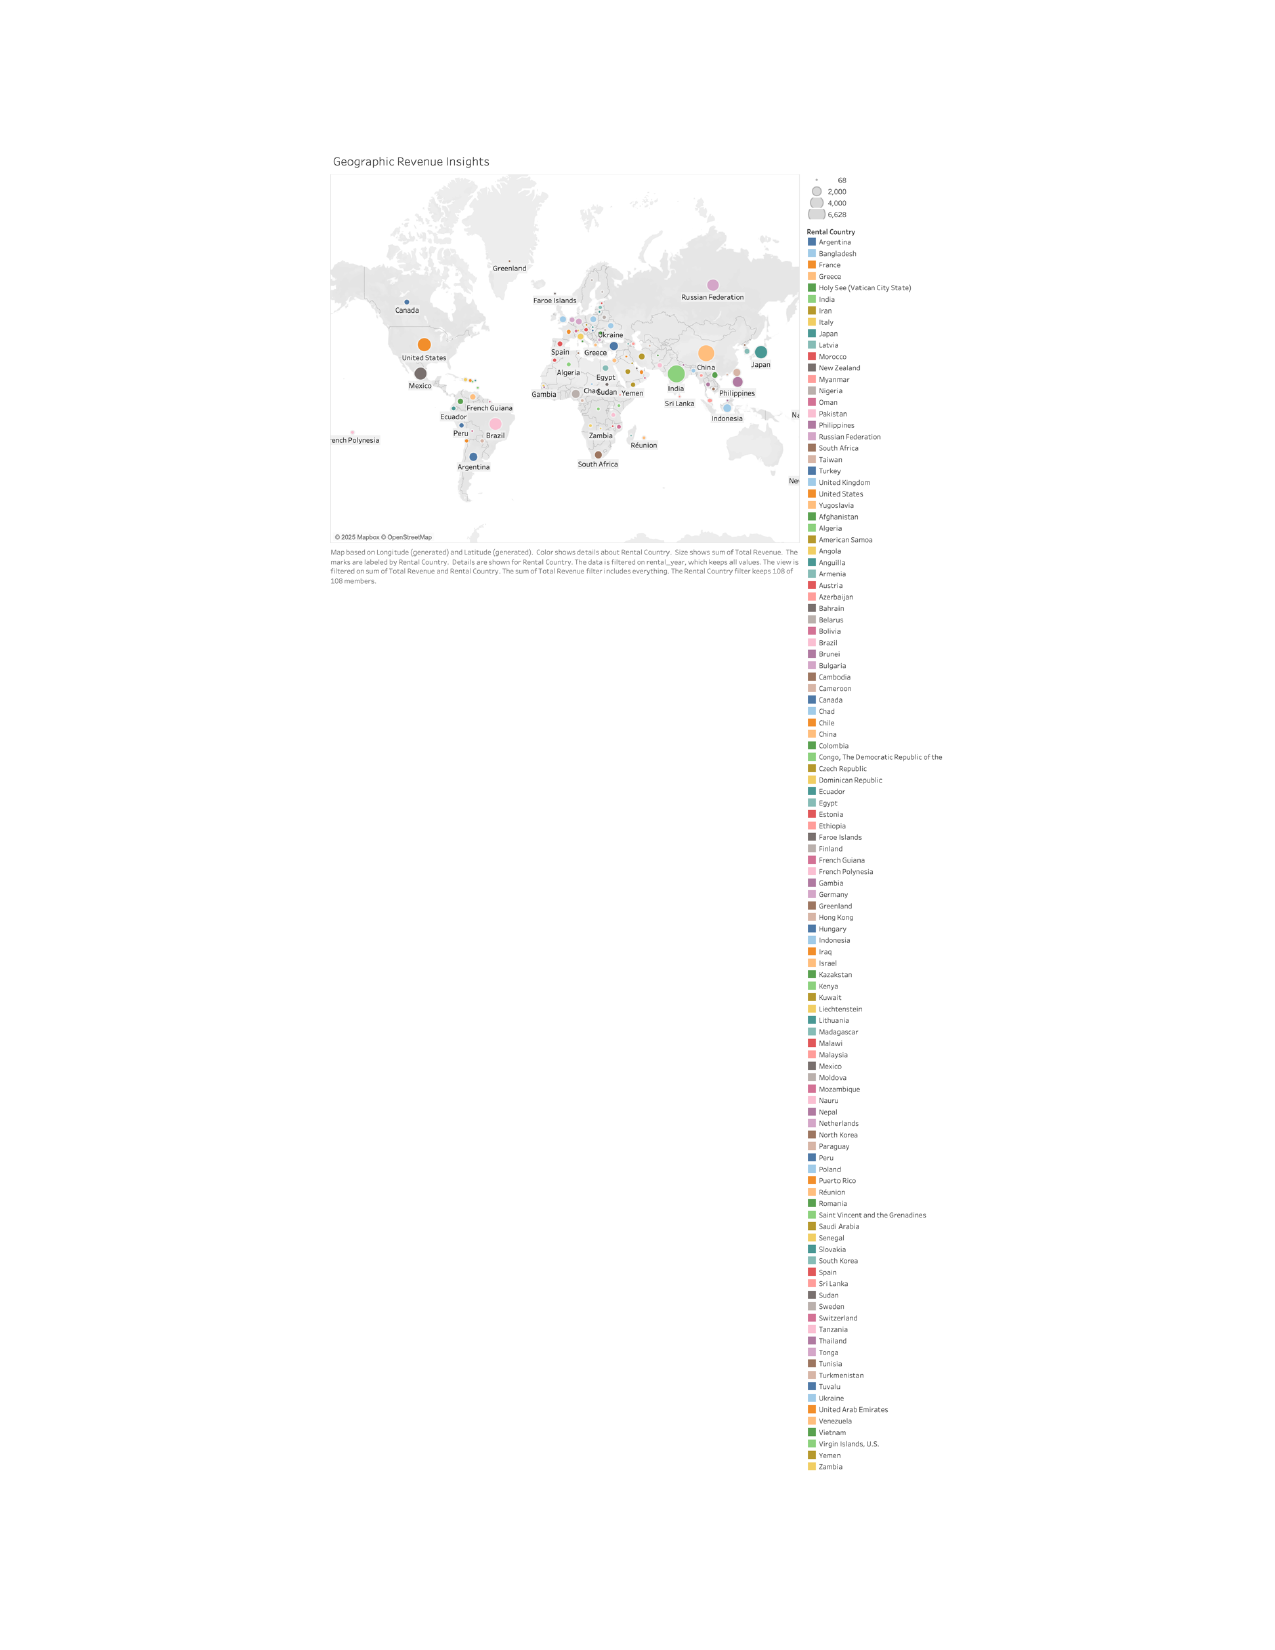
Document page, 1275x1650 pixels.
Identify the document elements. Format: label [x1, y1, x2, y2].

picture [330, 150, 945, 1472]
